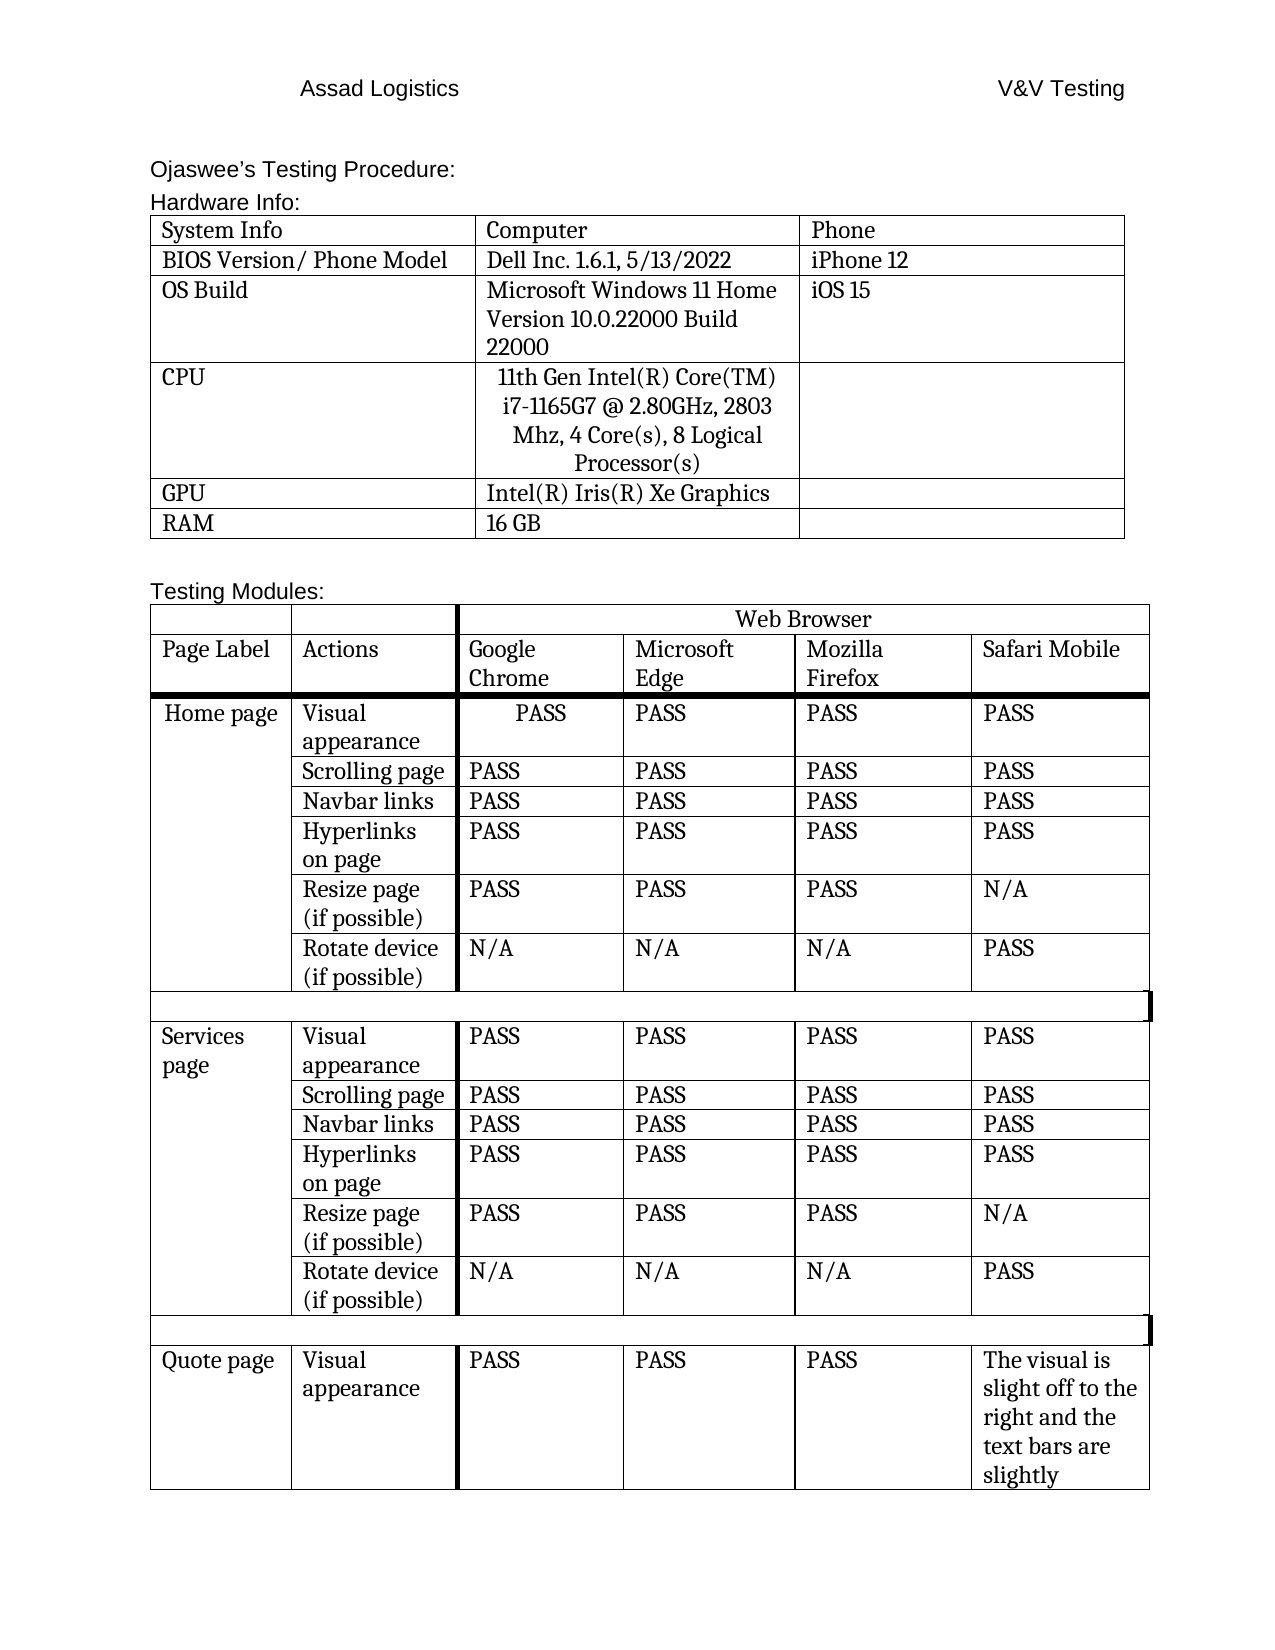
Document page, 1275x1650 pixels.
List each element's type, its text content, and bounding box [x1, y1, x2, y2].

table_cell N/A [972, 875, 1149, 933]
table_cell PASS [972, 699, 1149, 756]
table_cell PASS [796, 817, 971, 874]
table_cell PASS [972, 1257, 1149, 1315]
table_cell RAM [151, 509, 475, 538]
table_cell N/A [624, 934, 794, 991]
table_cell PASS [972, 1022, 1149, 1079]
table_cell Visual appearance [292, 1346, 455, 1489]
table_cell Scrolling page [292, 757, 455, 786]
table_cell PASS [460, 1022, 623, 1079]
table_cell PASS [460, 699, 623, 756]
table_cell Navbar links [292, 787, 455, 816]
table_cell Resize page (if possible) [292, 875, 455, 933]
table_cell Safari Mobile [972, 635, 1149, 692]
table_cell Visual appearance [292, 699, 455, 756]
table_cell PASS [624, 787, 794, 816]
table_cell PASS [796, 1022, 971, 1079]
table_cell PASS [796, 1110, 971, 1139]
table_cell Quote page [151, 1346, 291, 1489]
table_cell Hyperlinks on page [292, 1140, 455, 1198]
table_cell GPU [151, 479, 475, 508]
table_cell CPU [151, 363, 475, 478]
table_cell PASS [796, 1140, 971, 1198]
table_cell Microsoft Windows 11 Home Version 10.0.22000 Build 22000 [476, 276, 799, 362]
table_cell PASS [624, 1140, 794, 1198]
table_cell Intel(R) Iris(R) Xe Graphics [476, 479, 799, 508]
table_header Web Browser [460, 605, 1149, 634]
table_cell Navbar links [292, 1110, 455, 1139]
table_header Phone [800, 216, 1124, 245]
table_cell PASS [796, 1199, 971, 1256]
table_cell PASS [972, 817, 1149, 874]
text Hardware Info: [150, 189, 1125, 215]
table_cell PASS [460, 817, 623, 874]
table_cell PASS [972, 1140, 1149, 1198]
table_cell Scrolling page [292, 1081, 455, 1109]
table_cell Dell Inc. 1.6.1, 5/13/2022 [476, 246, 799, 275]
table_cell PASS [972, 757, 1149, 786]
table_cell iPhone 12 [800, 246, 1124, 275]
table_cell PASS [460, 1081, 623, 1109]
table_cell PASS [796, 699, 971, 756]
table_cell PASS [624, 757, 794, 786]
table_cell PASS [972, 787, 1149, 816]
table_cell N/A [460, 934, 623, 991]
table_cell 11th Gen Intel(R) Core(TM) i7-1165G7 @ 2.80GHz, 2803 Mhz, 4 Core(s), 8 Logical Processor(s) [476, 363, 799, 478]
table_cell PASS [460, 757, 623, 786]
table_cell PASS [460, 1199, 623, 1256]
table_cell Page Label [151, 635, 291, 692]
table_header Computer [476, 216, 799, 245]
table_cell PASS [460, 787, 623, 816]
table_cell PASS [460, 1346, 623, 1489]
table_cell PASS [460, 1110, 623, 1139]
table_cell PASS [624, 875, 794, 933]
table_cell [800, 509, 1124, 538]
table_cell PASS [624, 1081, 794, 1109]
table_cell Mozilla Firefox [796, 635, 971, 692]
table_cell PASS [624, 817, 794, 874]
table_cell Resize page (if possible) [292, 1199, 455, 1256]
table_cell PASS [460, 875, 623, 933]
table_cell Google Chrome [460, 635, 623, 692]
table_cell PASS [972, 1081, 1149, 1109]
table_cell PASS [460, 1140, 623, 1198]
table_cell [151, 1316, 1148, 1344]
table_cell PASS [624, 1346, 794, 1489]
table_cell PASS [796, 1081, 971, 1109]
table_cell PASS [796, 1346, 971, 1489]
table_cell Actions [292, 635, 455, 692]
text Ojaswee’s Testing Procedure: [150, 156, 1125, 183]
table_cell [800, 363, 1124, 478]
table_header System Info [151, 216, 475, 245]
table_cell iOS 15 [800, 276, 1124, 362]
table_cell PASS [972, 1110, 1149, 1139]
table_cell N/A [460, 1257, 623, 1315]
table_cell Rotate device (if possible) [292, 1257, 455, 1315]
table_cell N/A [624, 1257, 794, 1315]
table_cell Rotate device (if possible) [292, 934, 455, 991]
table_cell PASS [624, 699, 794, 756]
table_cell PASS [624, 1110, 794, 1139]
table_header [292, 605, 455, 634]
table_cell Visual appearance [292, 1022, 455, 1079]
table_cell PASS [796, 757, 971, 786]
table_cell PASS [796, 787, 971, 816]
table_cell PASS [624, 1022, 794, 1079]
table_cell BIOS Version/ Phone Model [151, 246, 475, 275]
table_cell N/A [796, 934, 971, 991]
table_cell 16 GB [476, 509, 799, 538]
table_cell Home page [151, 699, 291, 991]
table_cell Hyperlinks on page [292, 817, 455, 874]
text Testing Modules: [150, 578, 1125, 604]
table_cell PASS [796, 875, 971, 933]
table_cell [151, 992, 1148, 1021]
table_cell PASS [624, 1199, 794, 1256]
table_cell N/A [796, 1257, 971, 1315]
table_cell N/A [972, 1199, 1149, 1256]
table_cell [800, 479, 1124, 508]
table_cell PASS [972, 934, 1149, 991]
table_cell OS Build [151, 276, 475, 362]
table_header [151, 605, 291, 634]
table_cell Services page [151, 1022, 291, 1315]
table_cell Microsoft Edge [624, 635, 794, 692]
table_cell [972, 1346, 1149, 1489]
